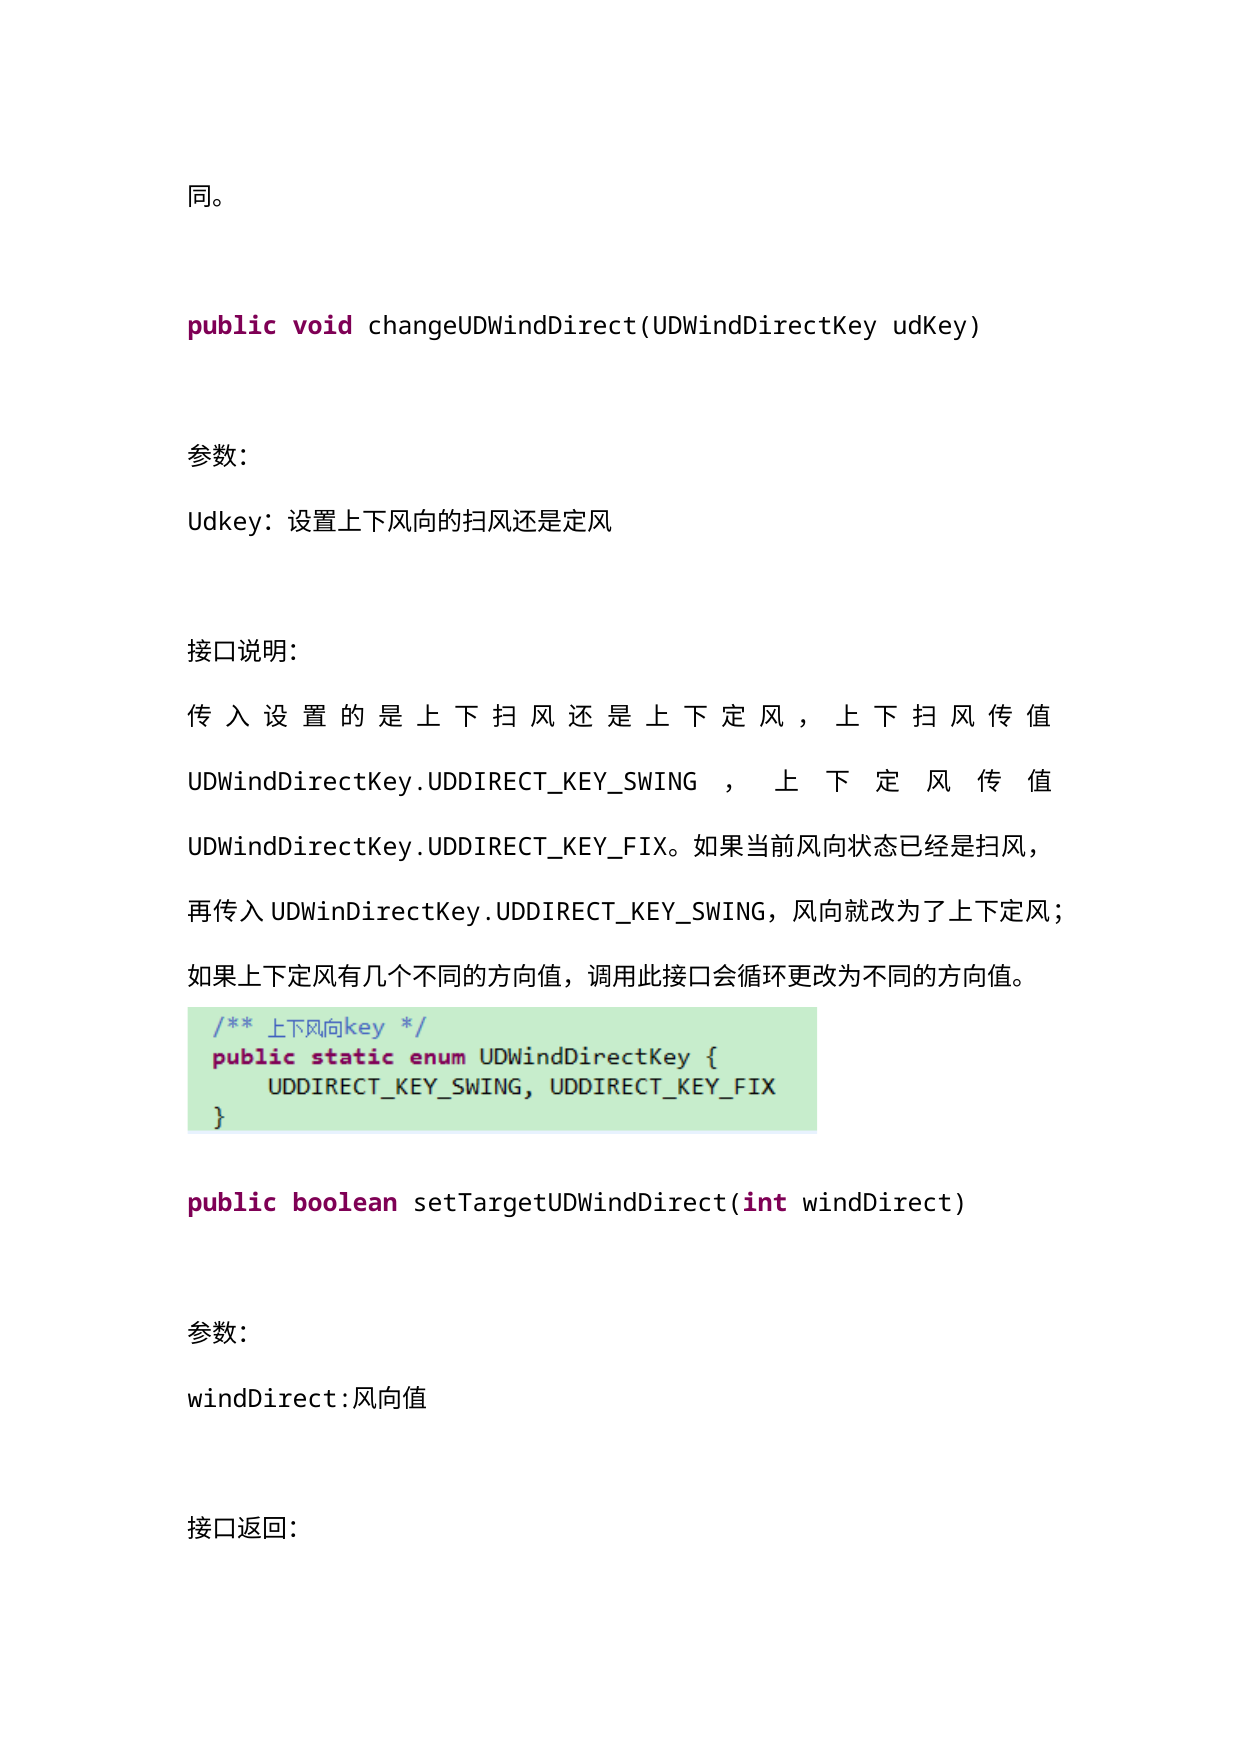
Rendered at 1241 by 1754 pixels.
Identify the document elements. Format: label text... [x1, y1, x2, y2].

text 参数： [187, 422, 1053, 487]
text public void changeUDWindDirect(UDWindDirectKey udKey) [187, 292, 1053, 357]
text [187, 162, 1053, 227]
text Udkey：设置上下风向的扫风还是定风 [187, 487, 1053, 552]
text 接口返回： [187, 1494, 1053, 1559]
text windDirect:风向值 [187, 1364, 1053, 1429]
text 参数： [187, 1299, 1053, 1364]
text 传入设置的是上下扫风还是上下定风，上下扫风传值UDWindDirectKey.UDDIRECT_KEY_SWING，上下定风传值UDWindDirectKey.UDDIRECT_KEY_FIX。如果当前风向状态已经是扫风，再传入UDWinDirectKey.UDDIRECT_KEY_SWING，风向就改为了上下定风；如果上下定风有几个不同的方向值，调用此接口会循环更改为不同的方向值。 [187, 682, 1053, 1007]
picture [187, 1007, 818, 1134]
text public boolean setTargetUDWindDirect(int windDirect) [187, 1169, 1053, 1234]
text 接口说明： [187, 617, 1053, 682]
